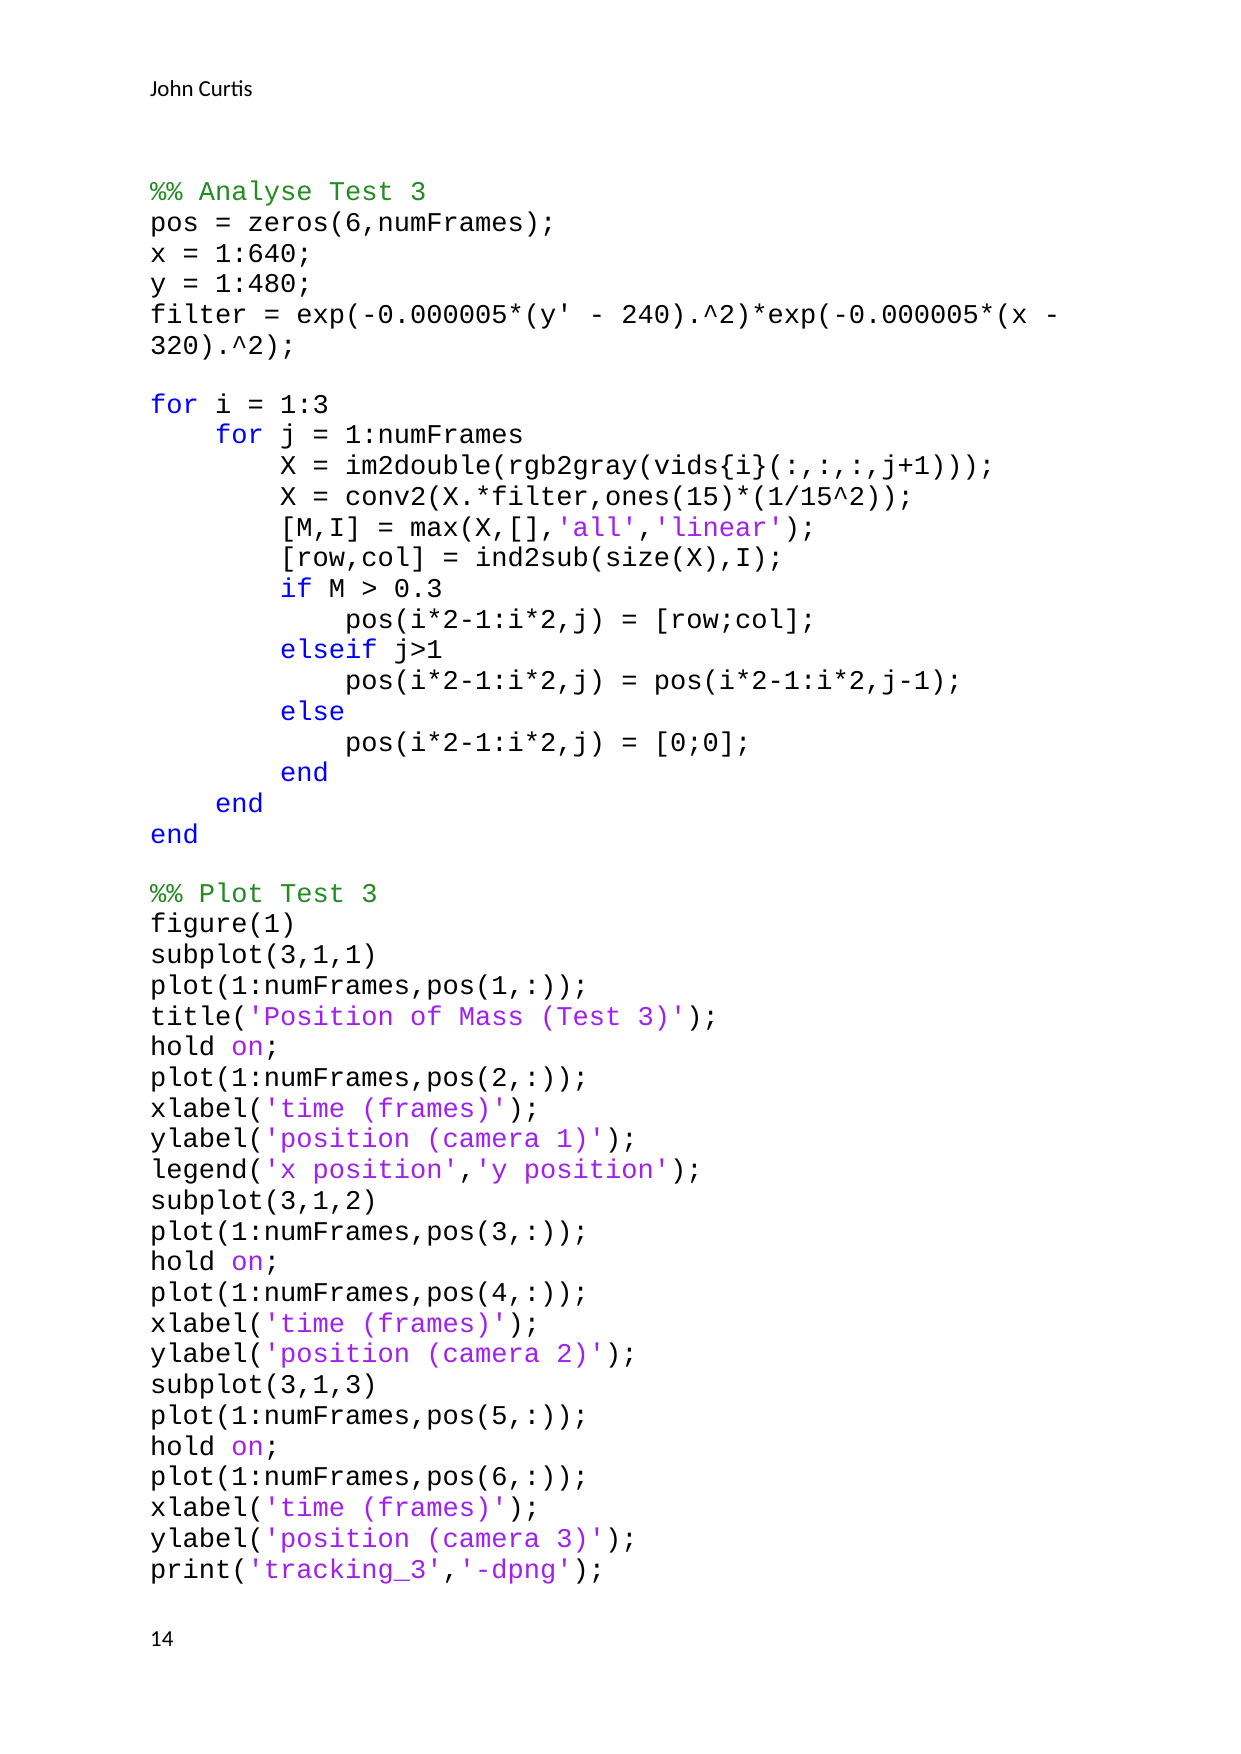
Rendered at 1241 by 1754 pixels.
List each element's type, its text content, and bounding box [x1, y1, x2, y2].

text end [150, 821, 1090, 851]
text plot(1:numFrames,pos(4,:)); [150, 1279, 1090, 1309]
text pos(i*2-1:i*2,j) = [0;0]; [150, 728, 1090, 759]
text X = conv2(X.*filter,ones(15)*(1/15^2)); [150, 483, 1090, 513]
text subplot(3,1,1) [150, 941, 1090, 972]
text [row,col] = ind2sub(size(X),I); [150, 544, 1090, 575]
text elseif j>1 [150, 636, 1090, 667]
text plot(1:numFrames,pos(5,:)); [150, 1402, 1090, 1432]
text hold on; [150, 1432, 1090, 1463]
text hold on; [150, 1033, 1090, 1064]
text filter = exp(-0.000005*(y' - 240).^2)*exp(-0.000005*(x - 320).^2); [150, 301, 1090, 362]
text plot(1:numFrames,pos(2,:)); [150, 1064, 1090, 1094]
text ylabel('position (camera 2)'); [150, 1340, 1090, 1371]
text legend('x position','y position'); [150, 1156, 1090, 1187]
text subplot(3,1,3) [150, 1371, 1090, 1402]
text xlabel('time (frames)'); [150, 1309, 1090, 1340]
text xlabel('time (frames)'); [150, 1494, 1090, 1525]
text hold on; [150, 1248, 1090, 1279]
text print('tracking_3','-dpng'); [150, 1555, 1090, 1586]
text pos(i*2-1:i*2,j) = [row;col]; [150, 606, 1090, 636]
text figure(1) [150, 910, 1090, 941]
text x = 1:640; [150, 239, 1090, 270]
text plot(1:numFrames,pos(3,:)); [150, 1217, 1090, 1248]
text ylabel('position (camera 3)'); [150, 1525, 1090, 1555]
text pos(i*2-1:i*2,j) = pos(i*2-1:i*2,j-1); [150, 667, 1090, 698]
text %% Plot Test 3 [150, 879, 1090, 910]
text title('Position of Mass (Test 3)'); [150, 1002, 1090, 1033]
text plot(1:numFrames,pos(6,:)); [150, 1463, 1090, 1494]
text plot(1:numFrames,pos(1,:)); [150, 972, 1090, 1002]
text for j = 1:numFrames [150, 421, 1090, 452]
text %% Analyse Test 3 [150, 178, 1090, 209]
text subplot(3,1,2) [150, 1187, 1090, 1217]
text xlabel('time (frames)'); [150, 1094, 1090, 1125]
text for i = 1:3 [150, 390, 1090, 421]
text if M > 0.3 [150, 575, 1090, 606]
text [M,I] = max(X,[],'all','linear'); [150, 513, 1090, 544]
text y = 1:480; [150, 270, 1090, 301]
text pos = zeros(6,numFrames); [150, 209, 1090, 239]
text else [150, 698, 1090, 728]
text end [150, 790, 1090, 821]
text X = im2double(rgb2gray(vids{i}(:,:,:,j+1))); [150, 452, 1090, 483]
text end [150, 759, 1090, 790]
text ylabel('position (camera 1)'); [150, 1125, 1090, 1156]
